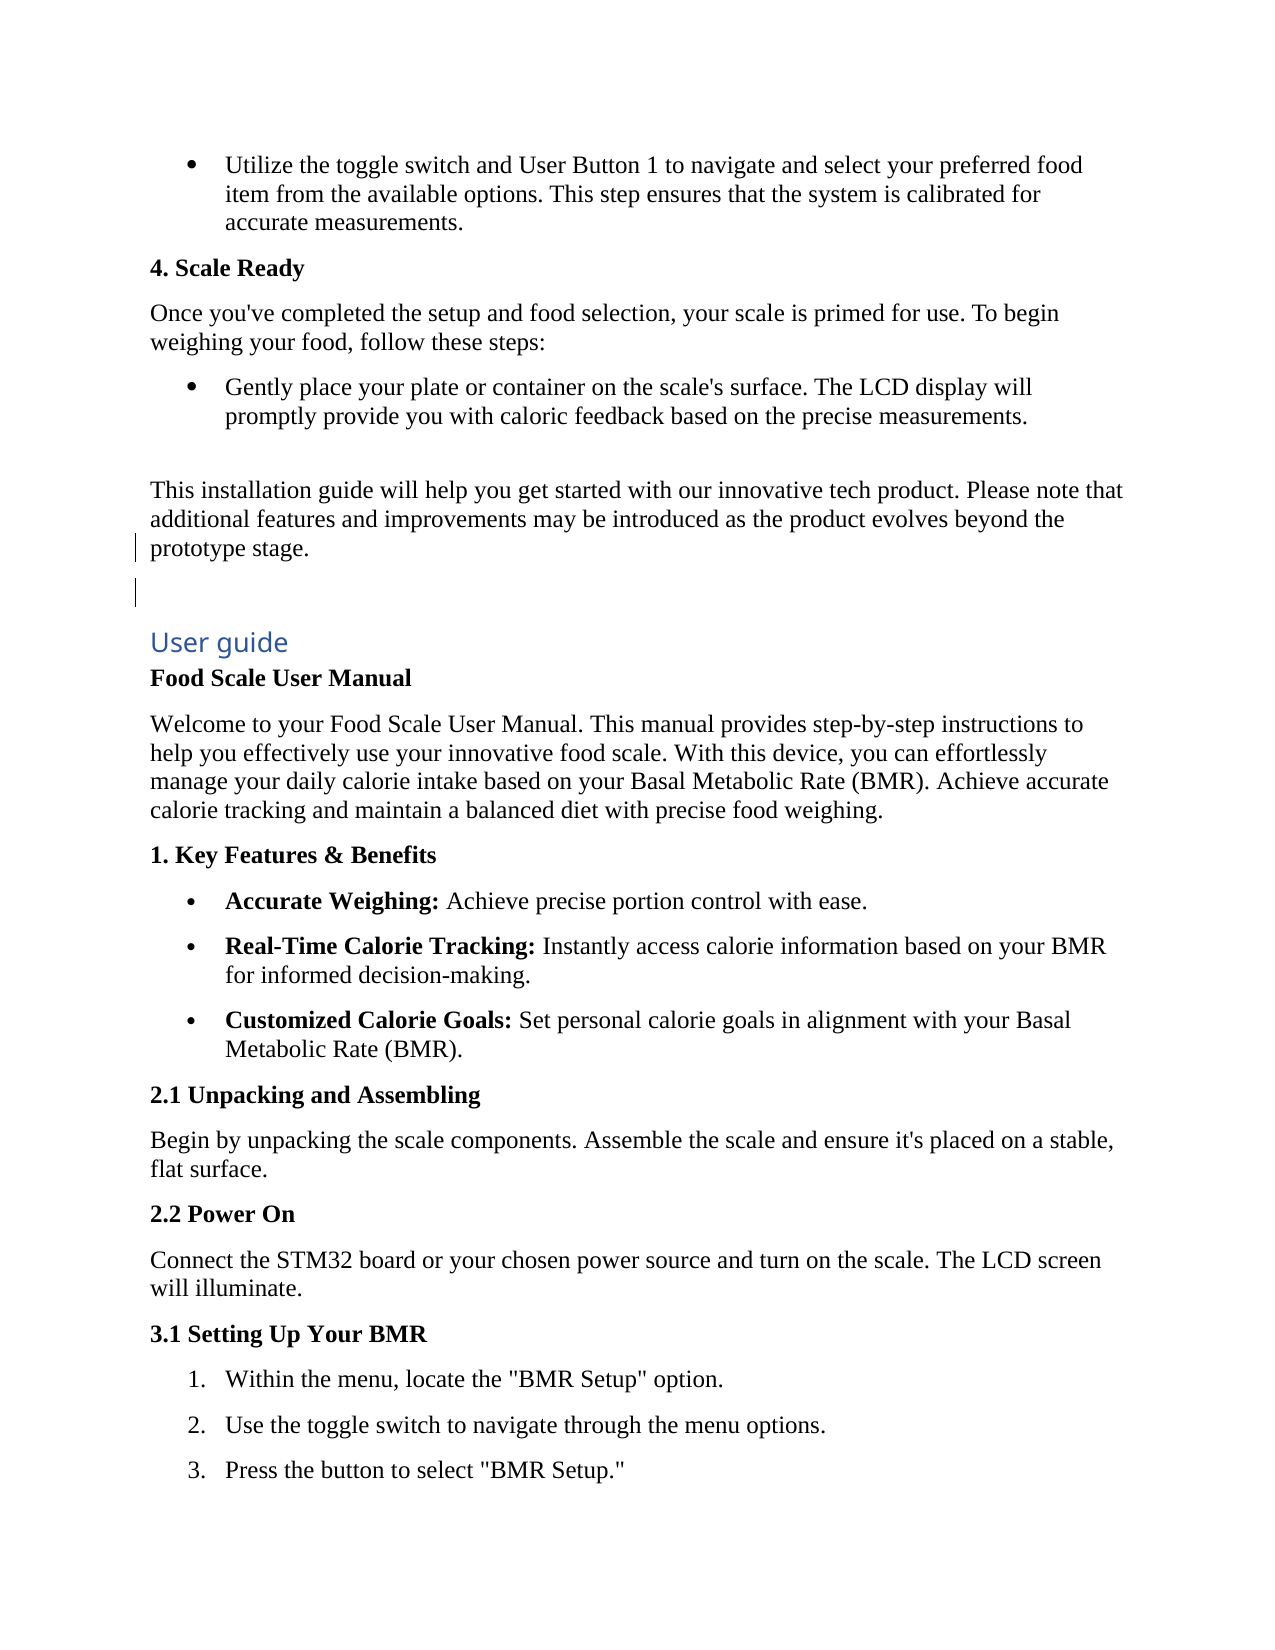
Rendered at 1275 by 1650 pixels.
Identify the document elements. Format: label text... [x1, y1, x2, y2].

list Accurate Weighing: Achieve precise portion control with ease. [187, 886, 1125, 915]
list Press the button to select "BMR Setup." [187, 1455, 1125, 1484]
text Food Scale User Manual [150, 663, 1125, 692]
list Use the toggle switch to navigate through the menu options. [187, 1410, 1125, 1438]
list Real-Time Calorie Tracking: Instantly access calorie information based on your BMR for informed decision-making. [187, 931, 1125, 989]
text 3.1 Setting Up Your BMR [150, 1319, 1125, 1348]
text 2.2 Power On [150, 1199, 1125, 1228]
text 1. Key Features & Benefits [150, 841, 1125, 869]
subtitle User guide [150, 624, 1125, 661]
list Customized Calorie Goals: Set personal calorie goals in alignment with your Basal Metabolic Rate (BMR). [187, 1006, 1125, 1063]
text Welcome to your Food Scale User Manual. This manual provides step-by-step instructions to help you effectively use your innovative food scale. With this device, you can effortlessly manage your daily calorie intake based on your Basal Metabolic Rate (BMR). Achieve accurate calorie tracking and maintain a balanced diet with precise food weighing. [150, 709, 1125, 824]
list Gently place your plate or container on the scale's surface. The LCD display will promptly provide you with caloric feedback based on the precise measurements. [187, 372, 1125, 430]
text This installation guide will help you get started with our innovative tech product. Please note that additional features and improvements may be introduced as the product evolves beyond the prototype stage. [150, 475, 1125, 562]
list Within the menu, locate the "BMR Setup" option. [187, 1364, 1125, 1393]
text Once you've completed the setup and food selection, your scale is primed for use. To begin weighing your food, follow these steps: [150, 298, 1125, 356]
text Begin by unpacking the scale components. Assemble the scale and ensure it's placed on a stable, flat surface. [150, 1125, 1125, 1183]
text Connect the STM32 board or your chosen power source and turn on the scale. The LCD screen will illuminate. [150, 1245, 1125, 1302]
text 4. Scale Ready [150, 253, 1125, 282]
text 2.1 Unpacking and Assembling [150, 1080, 1125, 1108]
list Utilize the toggle switch and User Button 1 to navigate and select your preferred food item from the available options. This step ensures that the system is calibrated for accurate measurements. [187, 150, 1125, 236]
